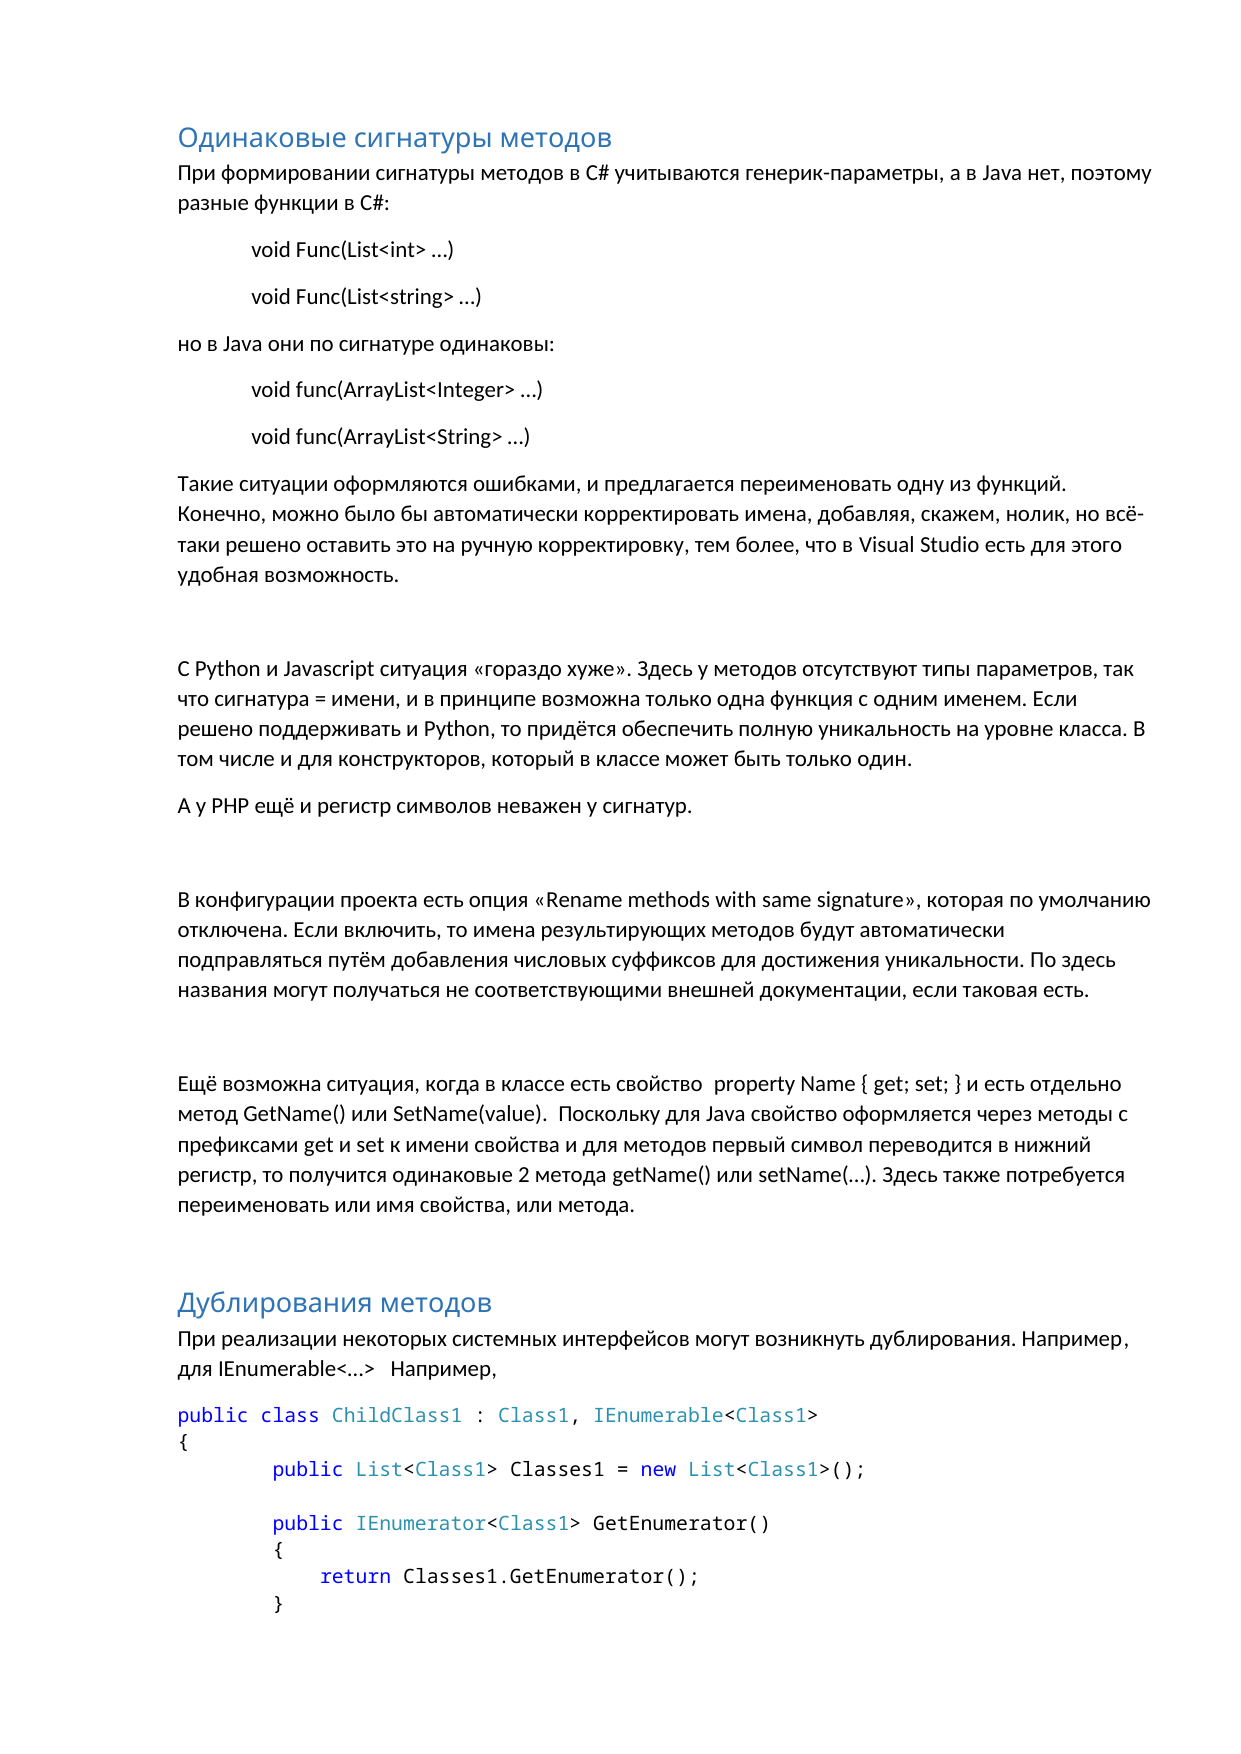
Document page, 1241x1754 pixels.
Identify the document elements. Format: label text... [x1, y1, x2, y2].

text void Func(List<string> …) [177, 282, 1152, 310]
subtitle Одинаковые сигнатуры методов [177, 118, 1152, 155]
text void Func(List<int> …) [177, 235, 1152, 263]
text но в Java они по сигнатуре одинаковы: [177, 329, 1152, 357]
text void func(ArrayList<String> …) [177, 422, 1152, 451]
subtitle Дублирования методов [177, 1284, 1152, 1321]
text В конфигурации проекта есть опция «Rename methods with same signature», которая по умолчанию отключена. Если включить, то имена результирующих методов будут автоматически подправляться путём добавления числовых суффиксов для достижения уникальности. По здесь названия могут получаться не соответствующими внешней документации, если таковая есть. [177, 885, 1152, 1004]
text public class ChildClass1 : Class1, IEnumerable<Class1> [177, 1401, 1152, 1428]
text Такие ситуации оформляются ошибками, и предлагается переименовать одну из функций. Конечно, можно было бы автоматически корректировать имена, добавляя, скажем, нолик, но всё-таки решено оставить это на ручную корректировку, тем более, что в Visual Studio есть для этого удобная возможность. [177, 469, 1152, 588]
text { [177, 1536, 1152, 1563]
text Ещё возможна ситуация, когда в классе есть свойство property Name { get; set; } и есть отдельно метод GetName() или SetName(value). Поскольку для Java свойство оформляется через методы с префиксами get и set к имени свойства и для методов первый символ переводится в нижний регистр, то получится одинаковые 2 метода getName() или setName(…). Здесь также потребуется переименовать или имя свойства, или метода. [177, 1069, 1152, 1218]
text public IEnumerator<Class1> GetEnumerator() [177, 1509, 1152, 1536]
text С Python и Javascript ситуация «гораздо хуже». Здесь у методов отсутствуют типы параметров, так что сигнатура = имени, и в принципе возможна только одна функция с одним именем. Если решено поддерживать и Python, то придётся обеспечить полную уникальность на уровне класса. В том числе и для конструкторов, который в классе может быть только один. [177, 654, 1152, 772]
text { [177, 1428, 1152, 1455]
text void func(ArrayList<Integer> …) [177, 376, 1152, 404]
text public List<Class1> Classes1 = new List<Class1>(); [177, 1455, 1152, 1482]
text При реализации некоторых системных интерфейсов могут возникнуть дублирования. Например, для IEnumerable<…> Например, [177, 1324, 1152, 1382]
text } [177, 1590, 1152, 1617]
text А у PHP ещё и регистр символов неважен у сигнатур. [177, 791, 1152, 819]
text return Classes1.GetEnumerator(); [177, 1563, 1152, 1590]
text При формировании сигнатуры методов в C# учитываются генерик-параметры, а в Java нет, поэтому разные функции в C#: [177, 158, 1152, 216]
